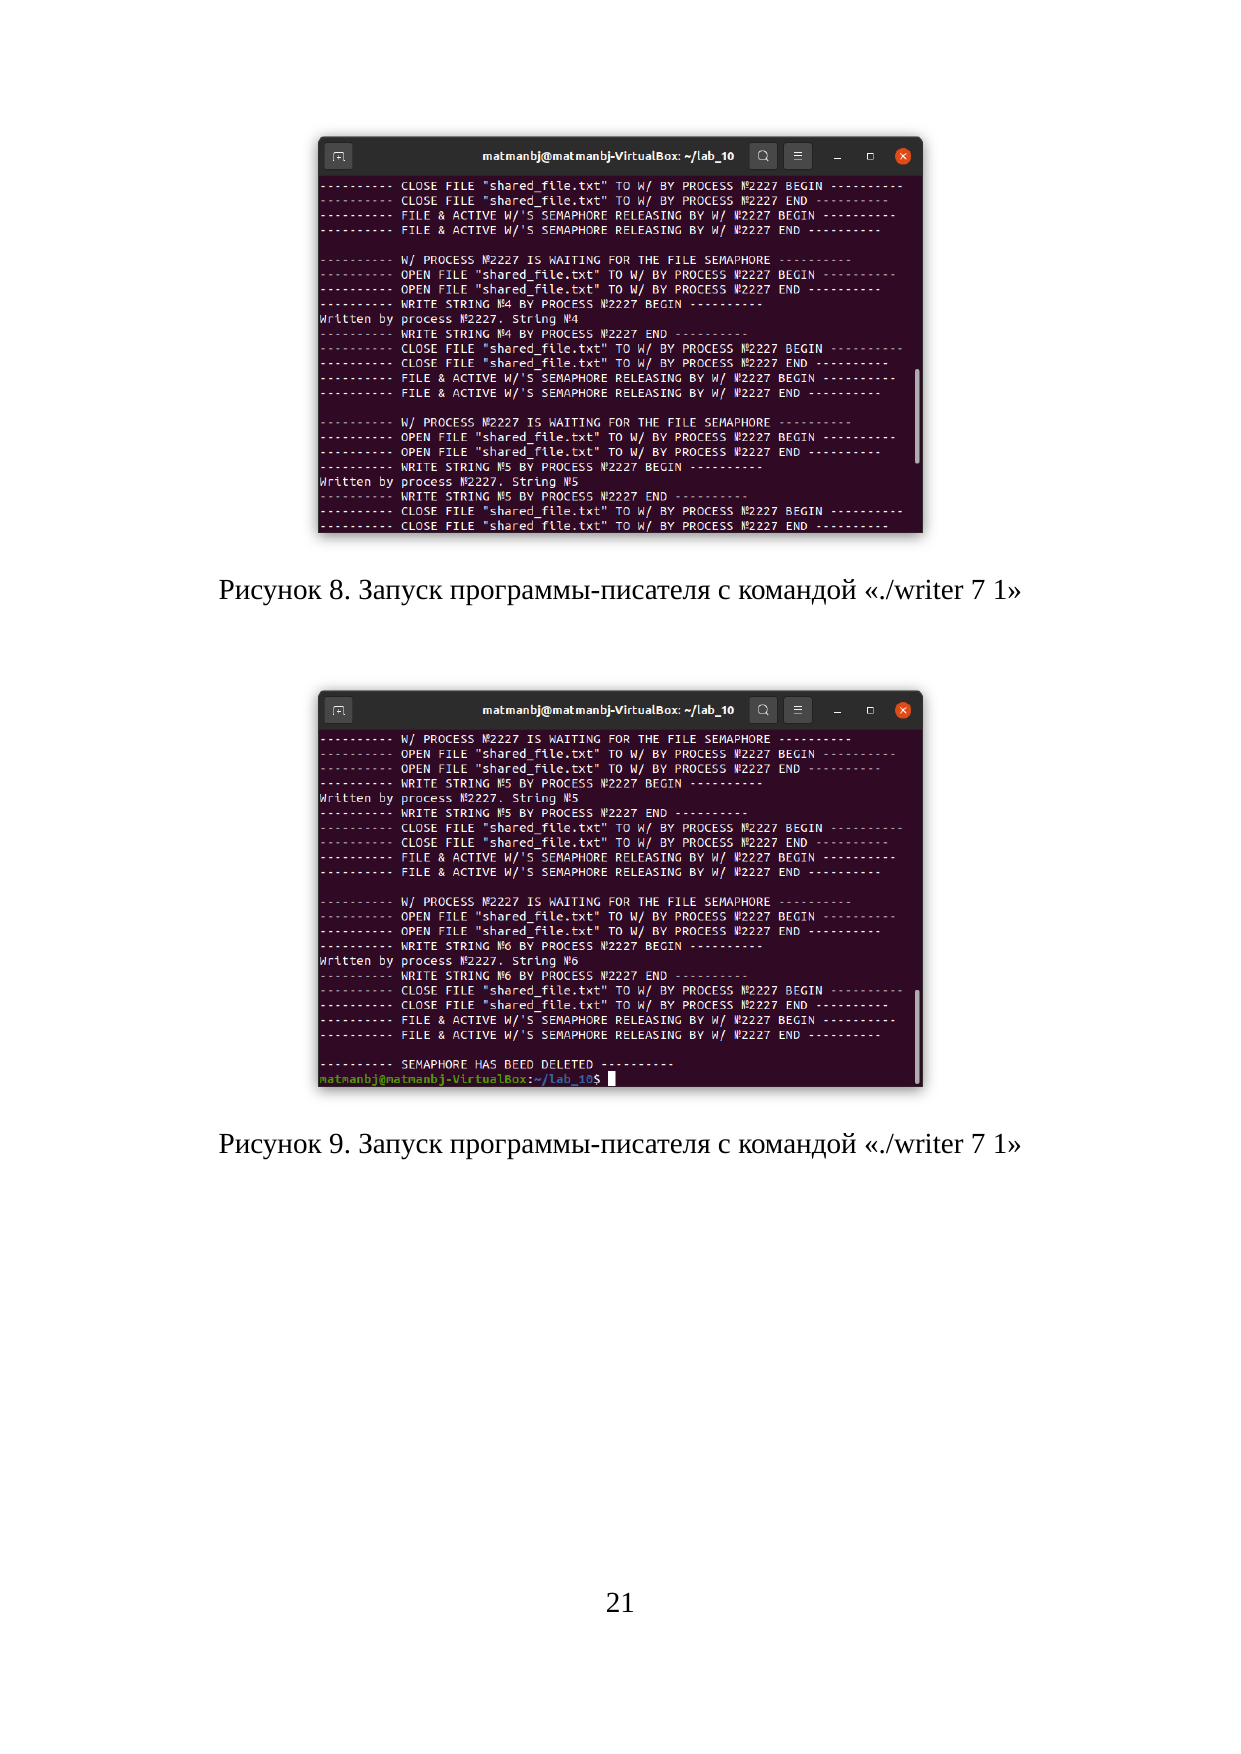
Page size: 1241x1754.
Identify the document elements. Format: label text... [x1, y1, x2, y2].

list Рисунок 9. Запуск программы-писателя с командой «./writer 7 1» [118, 1126, 1122, 1160]
picture [297, 672, 943, 1110]
picture [297, 118, 943, 556]
list Рисунок 8. Запуск программы-писателя с командой «./writer 7 1» [118, 572, 1122, 605]
